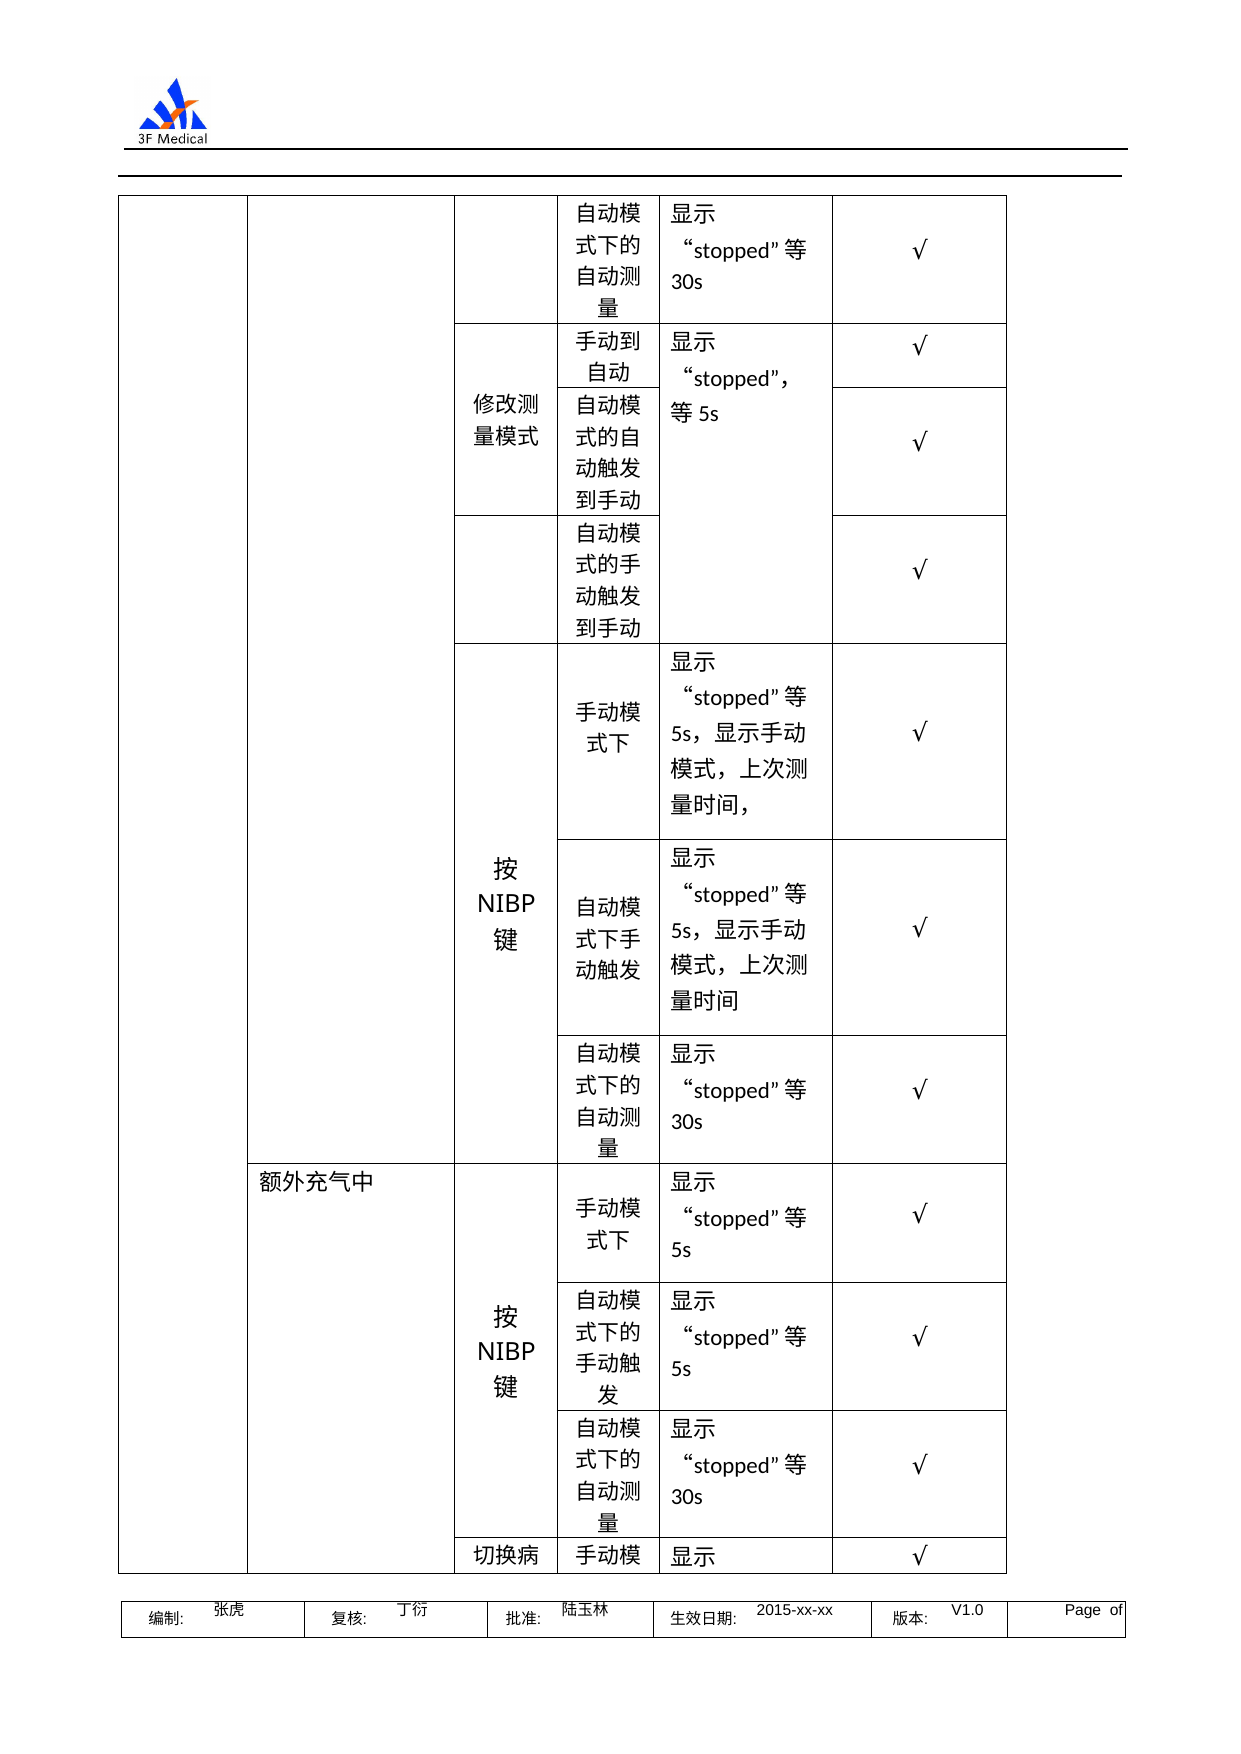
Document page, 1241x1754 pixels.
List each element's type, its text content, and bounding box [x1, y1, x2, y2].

table_cell √ [833, 1036, 1006, 1163]
table_cell 显示“stopped” 等30s [660, 196, 832, 323]
table_cell 自动模式的自动触发到手动 [558, 388, 659, 515]
table_cell 自动模式的手动触发到手动 [558, 516, 659, 642]
table_cell √ [833, 324, 1006, 387]
table_cell 按NIBP键 [455, 644, 557, 1163]
table_cell √ [833, 1283, 1006, 1409]
table_cell 切换病人类型 [455, 1538, 557, 1572]
table_cell 显示“stopped” 等5s，显示手动模式，上次测量时间 [660, 840, 832, 1035]
table_cell 显示“stopped” 等5s [660, 1164, 832, 1282]
table_cell 手动模式下 [558, 644, 659, 839]
table_cell √ [833, 840, 1006, 1035]
table_cell 自动模式下的自动测量 [558, 1036, 659, 1163]
table_cell 修改测量模式 [455, 324, 557, 515]
table_cell 显示“stopped” 等30s [660, 1036, 832, 1163]
table_cell 按 NIBP键 [455, 1164, 557, 1537]
table_cell √ [833, 516, 1006, 642]
table_cell 自动模式下手动触发 [558, 840, 659, 1035]
table_cell √ [833, 1411, 1006, 1537]
picture [133, 76, 212, 146]
table_cell 自动模式下的自动测量 [558, 1411, 659, 1537]
table_cell 手动模式 [558, 1538, 659, 1572]
table_cell √ [833, 196, 1006, 323]
table_cell 手动到自动 [558, 324, 659, 387]
table_cell √ [833, 644, 1006, 839]
table_cell 显示“stopped” 等5s [660, 1538, 832, 1572]
table_cell 手动模式下 [558, 1164, 659, 1282]
table_cell √ [833, 1164, 1006, 1282]
table_cell 显示“stopped” 等30s [660, 1411, 832, 1537]
table_cell [455, 516, 557, 642]
table_cell 显示“stopped”，等5s [660, 324, 832, 642]
table_cell 显示“stopped” 等5s [660, 1283, 832, 1409]
table_cell 额外充气中 [248, 1164, 454, 1572]
table_cell 显示“stopped” 等5s，显示手动模式，上次测量时间， [660, 644, 832, 839]
table_cell 自动模式下的手动触发 [558, 1283, 659, 1409]
table_cell √ [833, 1538, 1006, 1572]
table_cell 自动模式下的自动测量 [558, 196, 659, 323]
table_cell √ [833, 388, 1006, 515]
